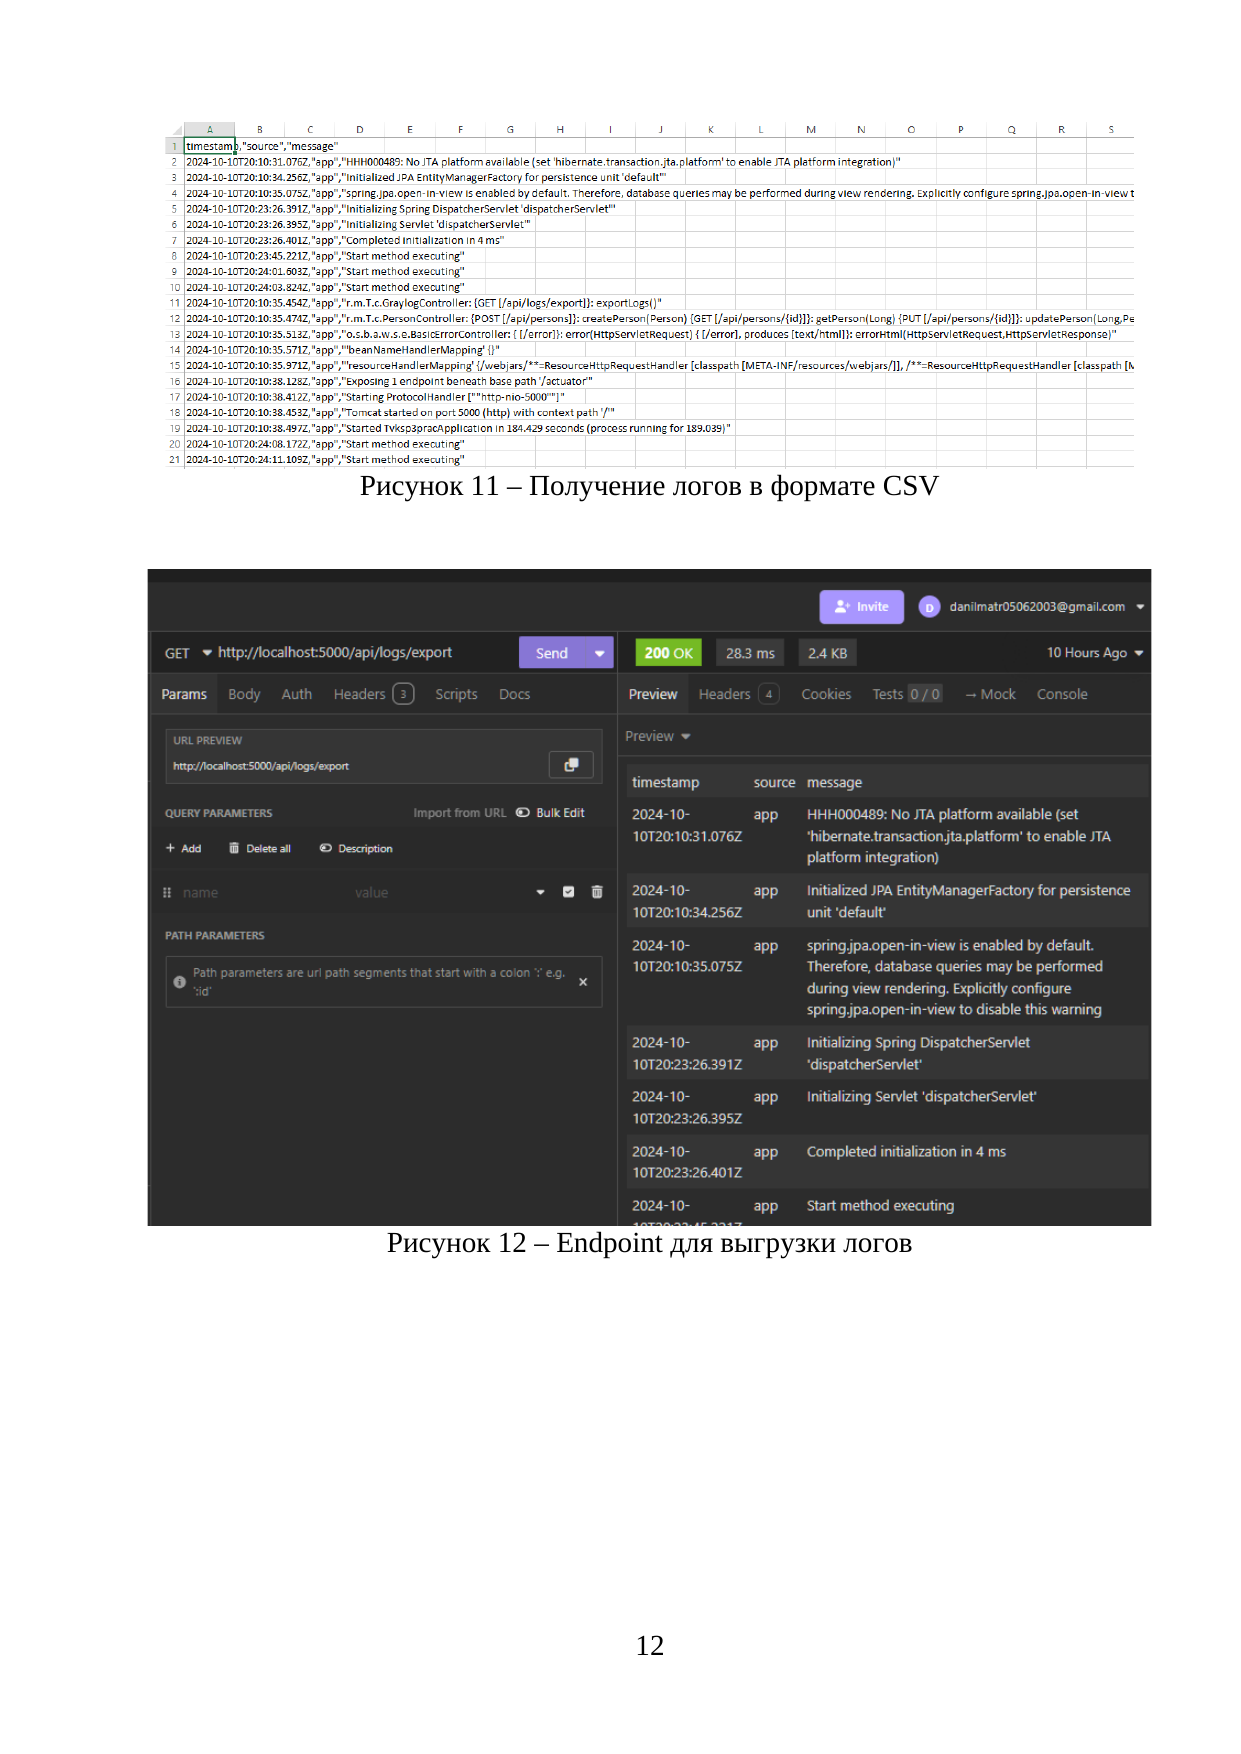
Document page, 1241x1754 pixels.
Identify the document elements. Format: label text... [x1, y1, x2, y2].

text Рисунок 11 – Получение логов в формате CSV [148, 468, 1152, 502]
text Рисунок 12 – Endpoint для выгрузки логов [148, 1226, 1152, 1259]
picture [147, 569, 1152, 1226]
picture [165, 118, 1134, 469]
